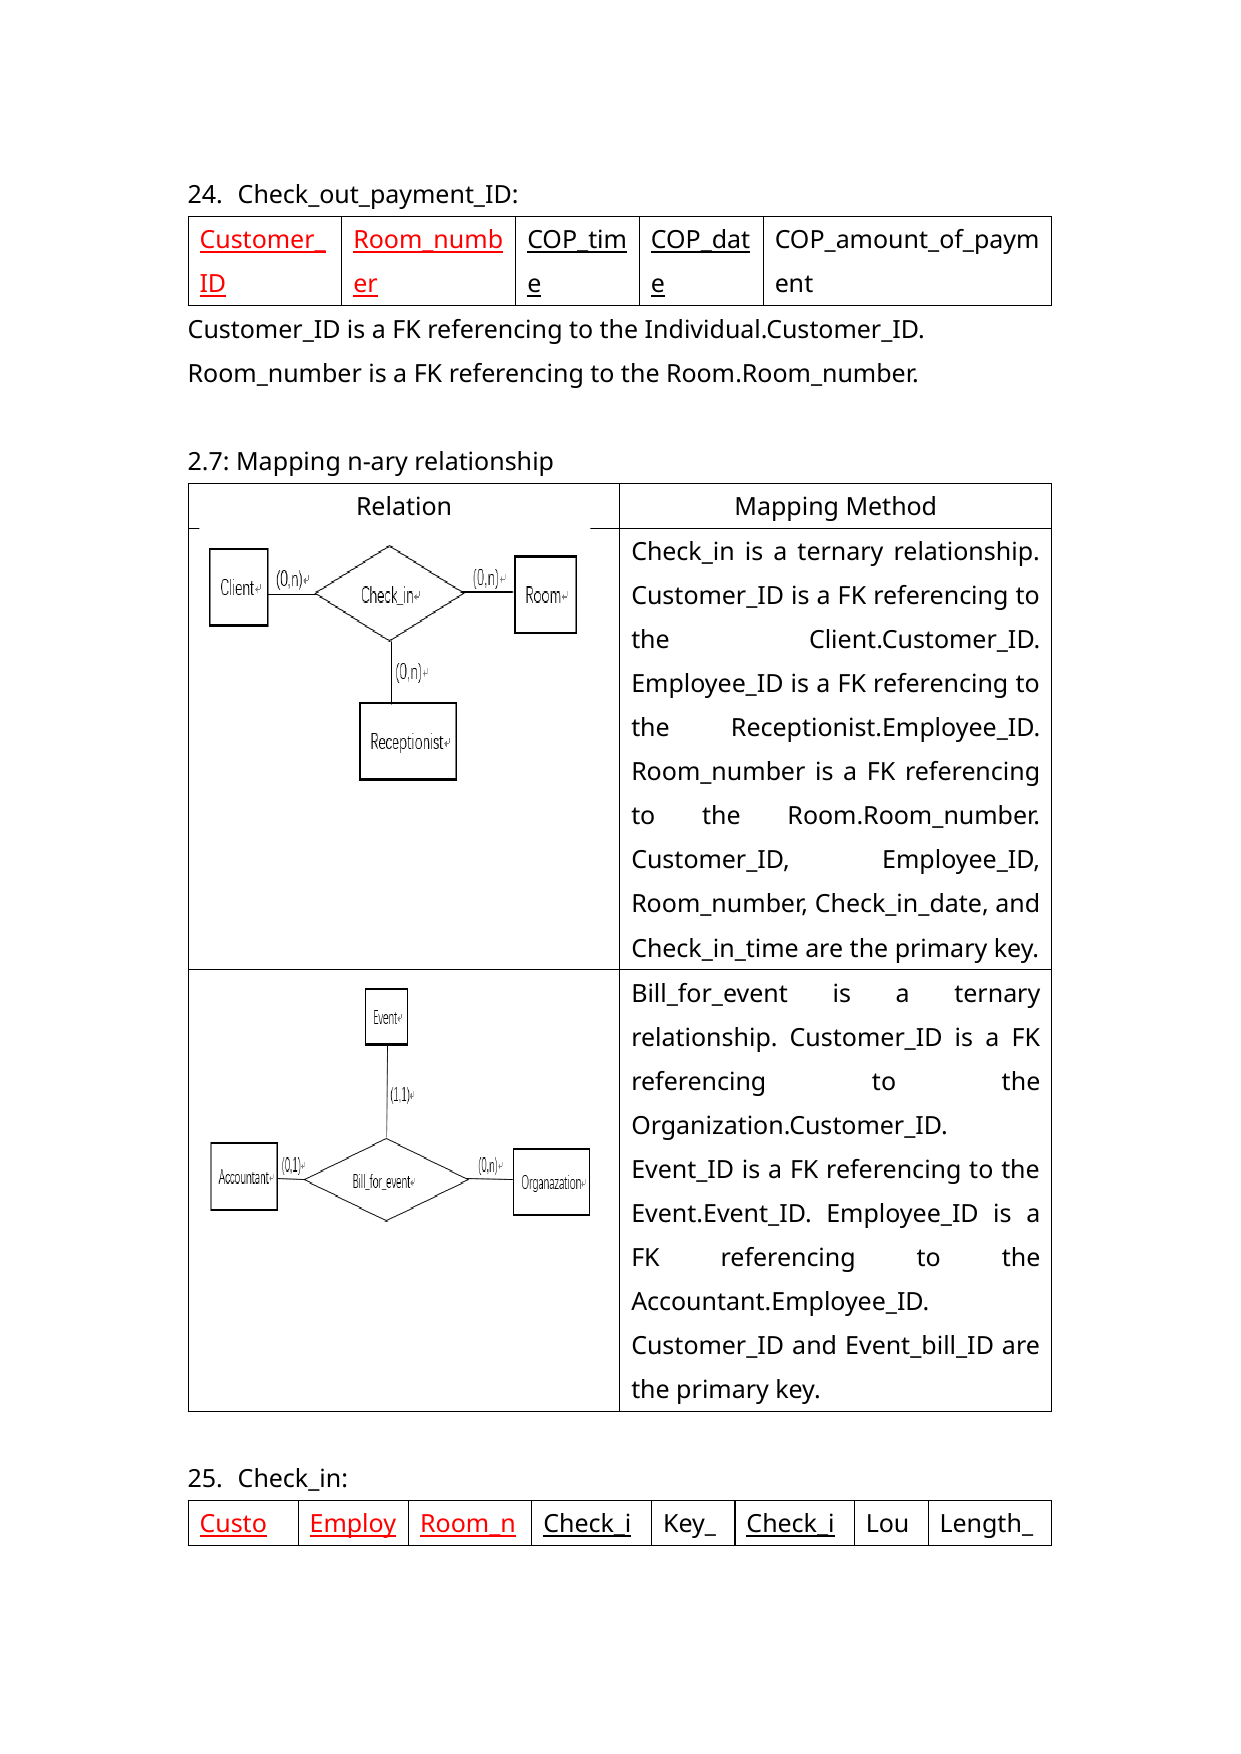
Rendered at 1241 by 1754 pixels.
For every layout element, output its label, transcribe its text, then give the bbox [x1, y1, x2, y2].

table_header Customer_ID [189, 1501, 298, 1545]
table_header Check_in_date [532, 1501, 651, 1545]
text Customer_ID is a FK referencing to the Individual.Customer_ID. [187, 306, 1053, 350]
table_header Mapping Method [620, 484, 1051, 528]
table_header Room_number [342, 217, 515, 305]
table_cell [189, 529, 619, 969]
text Room_number is a FK referencing to the Room.Room_number. [187, 350, 1053, 394]
table_header Key_type [652, 1501, 734, 1545]
text 2.7: Mapping n-ary relationship [187, 438, 1053, 482]
table_header Employee_ID [299, 1501, 408, 1545]
list Check_out_payment_ID: [187, 172, 1053, 216]
list Check_in: [187, 1456, 1053, 1500]
table_header COP_amount_of_payment [764, 217, 1051, 305]
table_header Room_number [409, 1501, 531, 1545]
picture [199, 528, 591, 800]
table_header COP_date [640, 217, 763, 305]
table_cell Check_in is a ternary relationship. Customer_ID is a FK referencing to the Client.Customer_ID. Employee_ID is a FK referencing to the Receptionist.Employee_ID. Room_number is a FK referencing to the Room.Room_number. Customer_ID, Employee_ID, Room_number, Check_in_date, and Check_in_time are the primary key. [620, 529, 1051, 969]
table_header Relation [189, 484, 619, 528]
table_cell Bill_for_event is a ternary relationship. Customer_ID is a FK referencing to the Organization.Customer_ID. Event_ID is a FK referencing to the Event.Event_ID. Employee_ID is a FK referencing to the Accountant.Employee_ID. Customer_ID and Event_bill_ID are the primary key. [620, 970, 1051, 1411]
table_header Customer_ID [189, 217, 341, 305]
picture [199, 970, 597, 1234]
table_header Length_of_stay [929, 1501, 1051, 1545]
table_cell [189, 970, 619, 1411]
table_header Check_in_time [736, 1501, 854, 1545]
table_header Lounge [855, 1501, 928, 1545]
table_header COP_time [516, 217, 639, 305]
